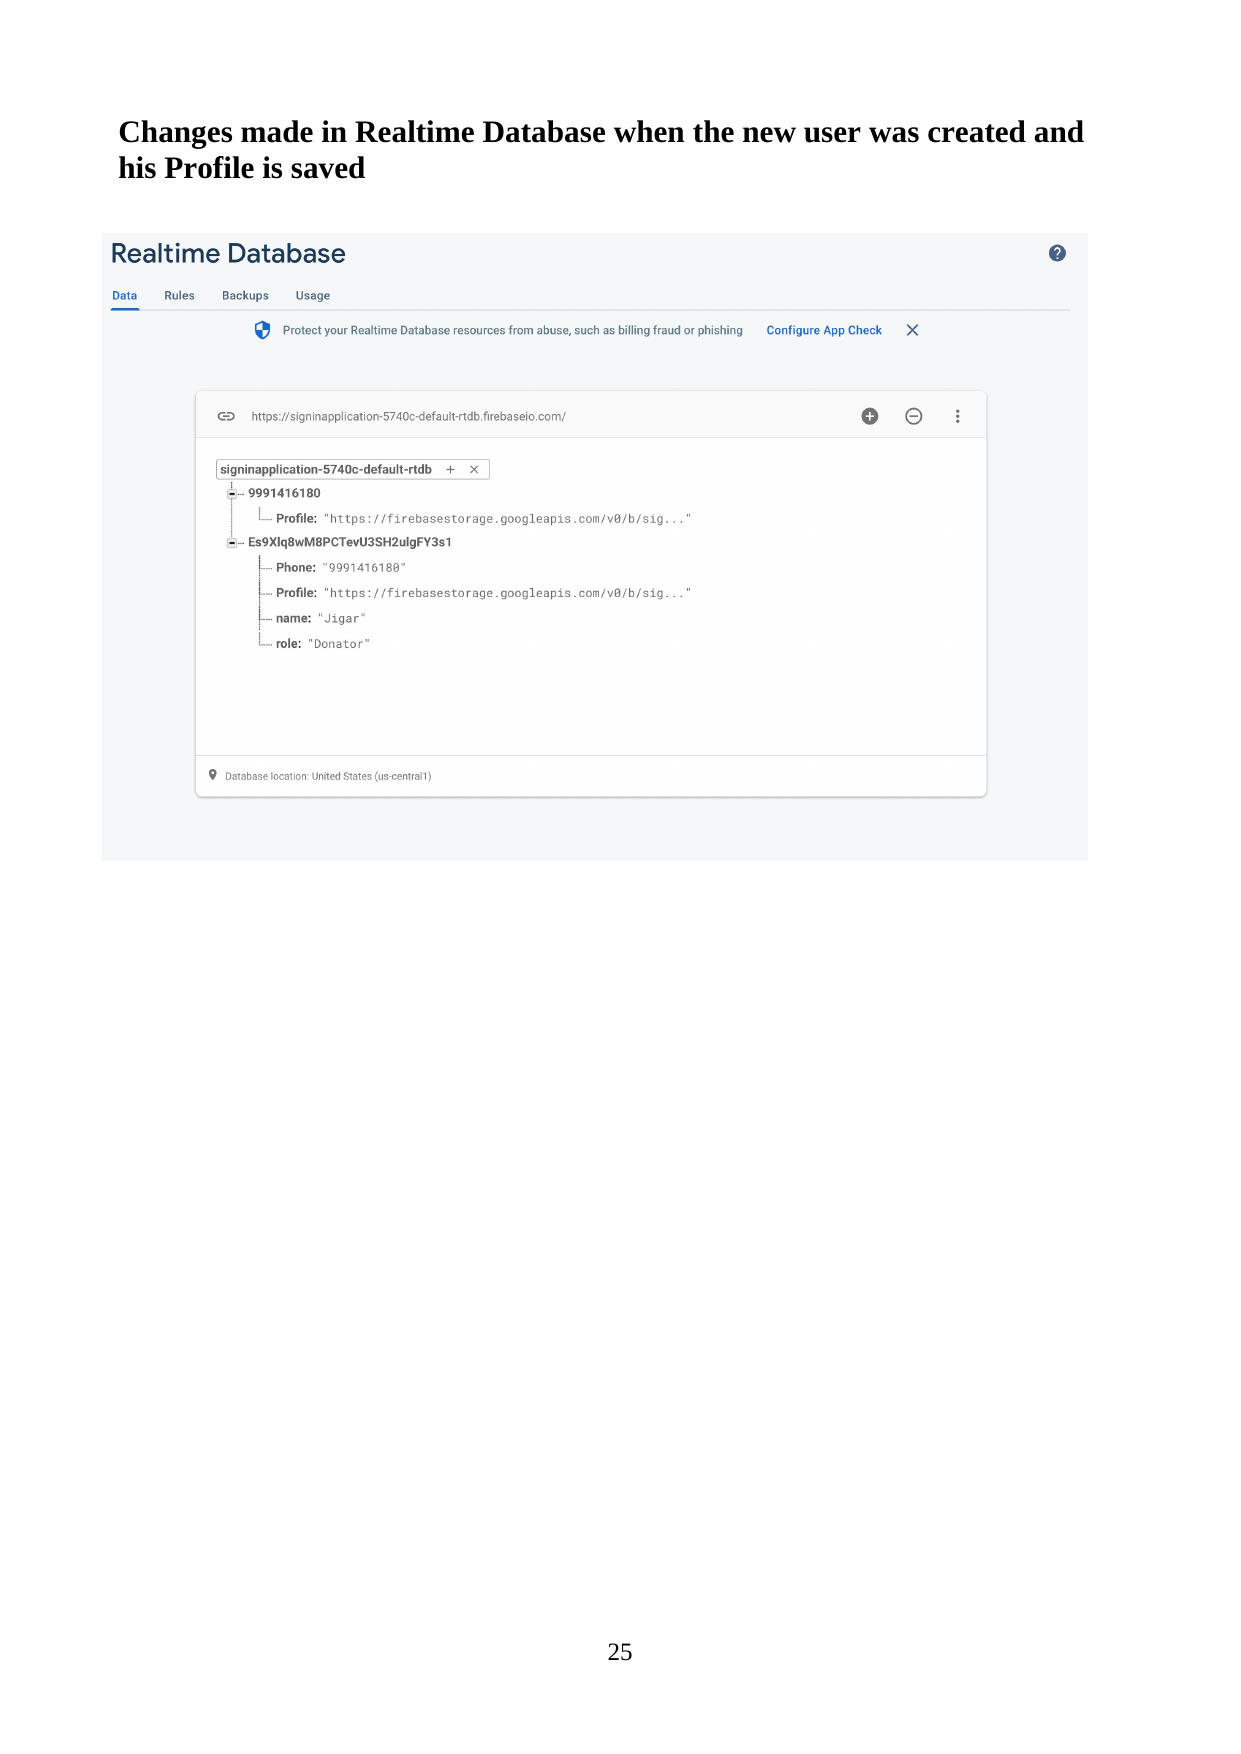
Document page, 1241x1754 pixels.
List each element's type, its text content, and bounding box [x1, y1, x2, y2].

text Changes made in Realtime Database when the new user was created and his Profile is saved [118, 115, 1113, 185]
picture [101, 233, 1088, 861]
